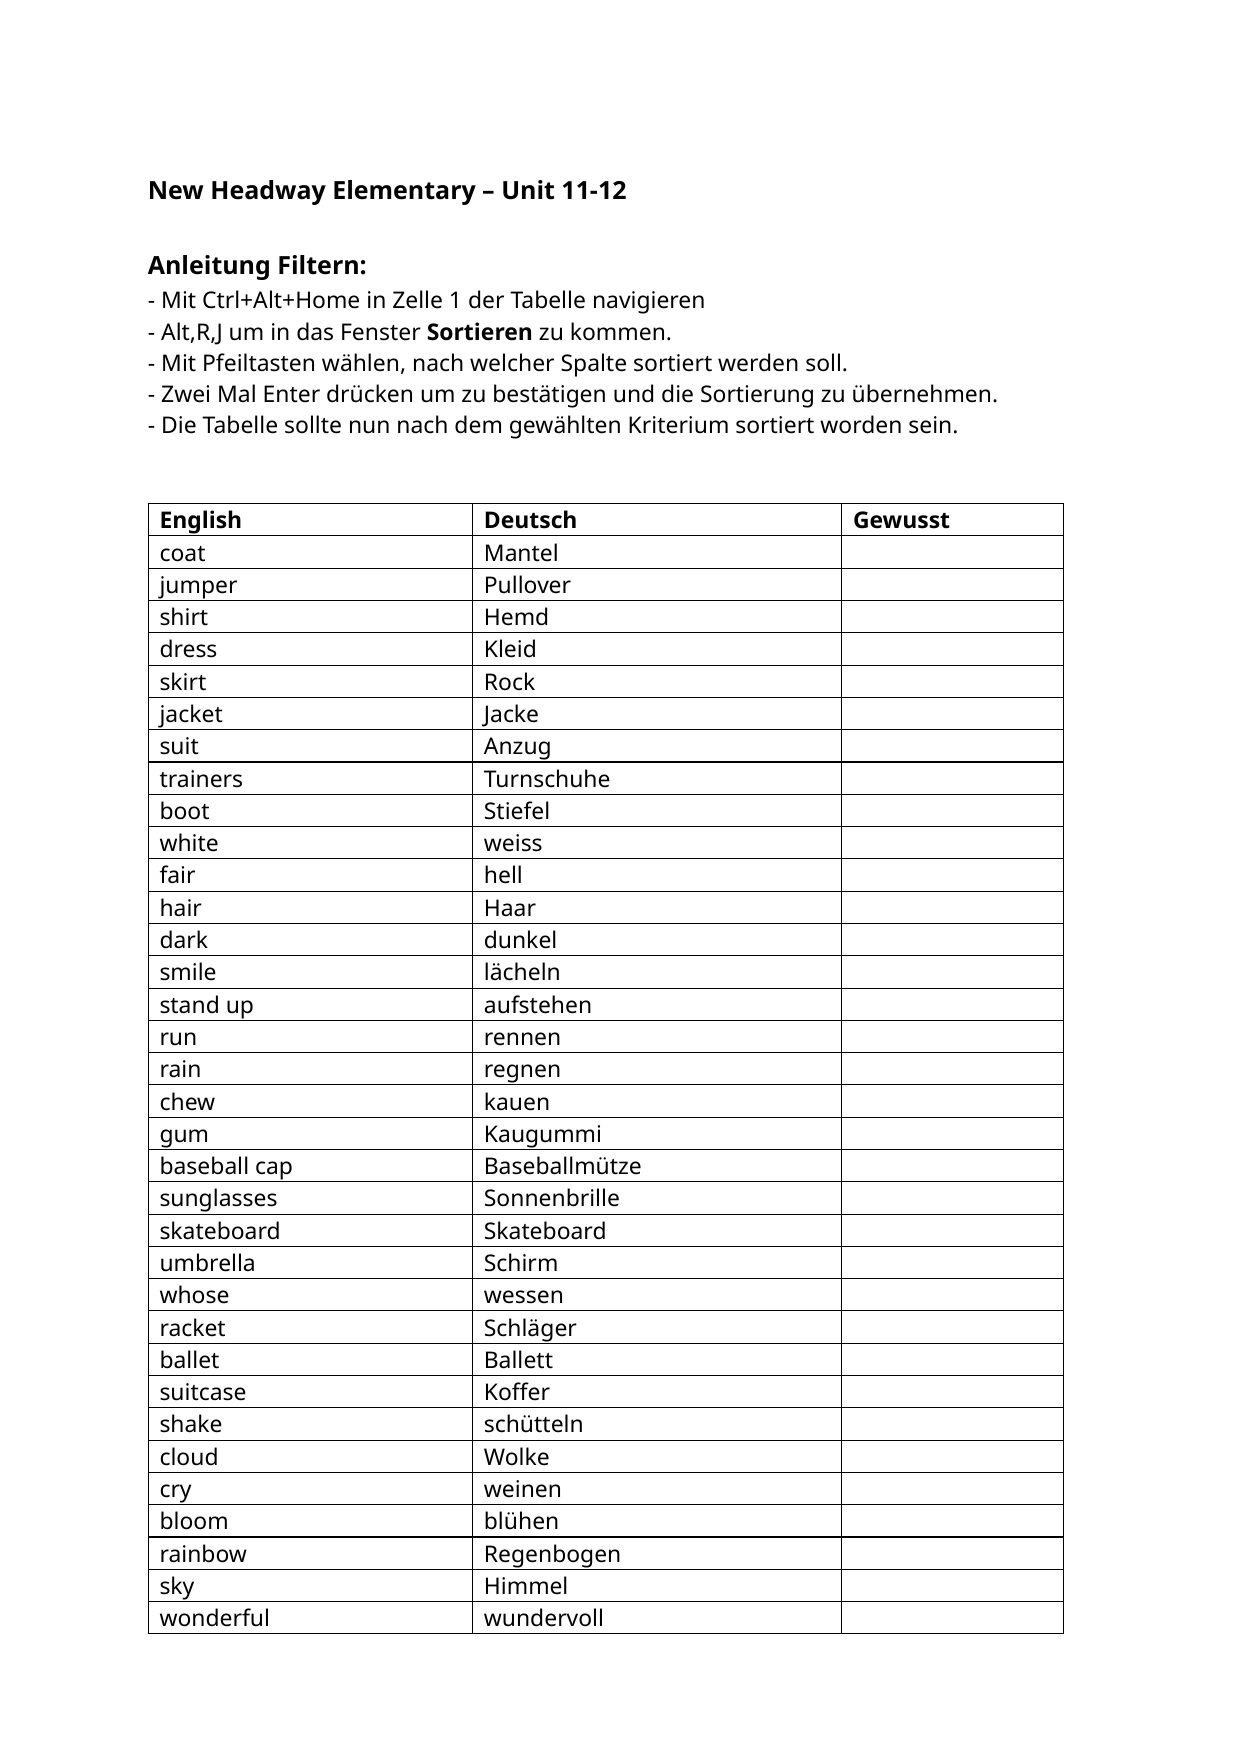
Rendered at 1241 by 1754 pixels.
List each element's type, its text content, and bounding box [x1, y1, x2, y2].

table_cell [842, 1473, 1063, 1504]
table_cell [842, 763, 1063, 794]
table_cell skateboard [149, 1215, 472, 1246]
table_cell Baseballmütze [473, 1150, 841, 1181]
table_cell sunglasses [149, 1182, 472, 1213]
table_cell [842, 956, 1063, 987]
table_header English [149, 504, 472, 535]
table_cell weinen [473, 1473, 841, 1504]
table_cell [842, 1247, 1063, 1278]
table_cell [842, 1376, 1063, 1407]
table_cell schütteln [473, 1408, 841, 1439]
text - Mit Pfeiltasten wählen, nach welcher Spalte sortiert werden soll. [148, 347, 1093, 378]
table_cell wundervoll [473, 1602, 841, 1633]
table_cell rennen [473, 1021, 841, 1052]
table_cell [842, 730, 1063, 761]
table_cell [842, 569, 1063, 600]
table_cell [842, 1150, 1063, 1181]
table_cell [842, 827, 1063, 858]
table_cell [842, 1118, 1063, 1149]
table_cell chew [149, 1085, 472, 1117]
table_cell Pullover [473, 569, 841, 600]
table_cell jumper [149, 569, 472, 600]
table_cell [842, 1505, 1063, 1536]
text - Die Tabelle sollte nun nach dem gewählten Kriterium sortiert worden sein. [148, 409, 1093, 441]
subtitle New Headway Elementary – Unit 11-12 [148, 173, 1093, 207]
table_cell [842, 1182, 1063, 1213]
table_cell cloud [149, 1441, 472, 1472]
table_cell Stiefel [473, 795, 841, 826]
table_cell kauen [473, 1085, 841, 1117]
table_cell [842, 633, 1063, 664]
table_cell [842, 859, 1063, 891]
table_cell [842, 666, 1063, 697]
table_cell [842, 1215, 1063, 1246]
table_cell coat [149, 536, 472, 568]
table_cell fair [149, 859, 472, 891]
table_cell jacket [149, 698, 472, 729]
table_cell gum [149, 1118, 472, 1149]
table_cell Skateboard [473, 1215, 841, 1246]
table_cell ballet [149, 1344, 472, 1375]
table_cell weiss [473, 827, 841, 858]
table_cell Kaugummi [473, 1118, 841, 1149]
table_cell [842, 1021, 1063, 1052]
table_cell lächeln [473, 956, 841, 987]
table_cell trainers [149, 763, 472, 794]
table_cell shirt [149, 601, 472, 632]
table_cell Koffer [473, 1376, 841, 1407]
table_cell Himmel [473, 1570, 841, 1601]
table_cell [842, 1085, 1063, 1117]
table_cell suitcase [149, 1376, 472, 1407]
table_cell [842, 1311, 1063, 1343]
table_cell wonderful [149, 1602, 472, 1633]
text - Zwei Mal Enter drücken um zu bestätigen und die Sortierung zu übernehmen. [148, 378, 1093, 409]
table_cell [842, 1538, 1063, 1569]
table_cell racket [149, 1311, 472, 1343]
text - Alt,R,J um in das Fenster Sortieren zu kommen. [148, 316, 1093, 347]
table_header Deutsch [473, 504, 841, 535]
table_cell [842, 536, 1063, 568]
table_cell rainbow [149, 1538, 472, 1569]
table_cell Rock [473, 666, 841, 697]
table_cell bloom [149, 1505, 472, 1536]
table_cell Turnschuhe [473, 763, 841, 794]
table_cell Schläger [473, 1311, 841, 1343]
subtitle Anleitung Filtern: [148, 248, 1093, 282]
table_cell Hemd [473, 601, 841, 632]
table_cell [842, 1279, 1063, 1310]
table_cell dark [149, 924, 472, 955]
table_cell [842, 1408, 1063, 1439]
text - Mit Ctrl+Alt+Home in Zelle 1 der Tabelle navigieren [148, 284, 1093, 316]
table_cell sky [149, 1570, 472, 1601]
table_cell Ballett [473, 1344, 841, 1375]
table_cell hell [473, 859, 841, 891]
table_cell Kleid [473, 633, 841, 664]
table_cell [842, 1441, 1063, 1472]
table_cell boot [149, 795, 472, 826]
table_cell Regenbogen [473, 1538, 841, 1569]
table_cell Jacke [473, 698, 841, 729]
table_cell run [149, 1021, 472, 1052]
table_cell [842, 1053, 1063, 1084]
table_cell dunkel [473, 924, 841, 955]
table_cell rain [149, 1053, 472, 1084]
table_cell dress [149, 633, 472, 664]
table_cell [842, 892, 1063, 923]
table_cell [842, 795, 1063, 826]
table_cell Mantel [473, 536, 841, 568]
table_cell [842, 698, 1063, 729]
table_cell Wolke [473, 1441, 841, 1472]
table_cell shake [149, 1408, 472, 1439]
table_cell stand up [149, 989, 472, 1020]
table_cell [842, 601, 1063, 632]
table_cell [842, 1602, 1063, 1633]
table_cell suit [149, 730, 472, 761]
table_cell Anzug [473, 730, 841, 761]
table_cell umbrella [149, 1247, 472, 1278]
table_cell white [149, 827, 472, 858]
table_cell Sonnenbrille [473, 1182, 841, 1213]
table_cell [842, 1570, 1063, 1601]
table_header Gewusst [842, 504, 1063, 535]
table_cell skirt [149, 666, 472, 697]
table_cell hair [149, 892, 472, 923]
table_cell [842, 924, 1063, 955]
table_cell [842, 1344, 1063, 1375]
table_cell Haar [473, 892, 841, 923]
table_cell aufstehen [473, 989, 841, 1020]
table_cell wessen [473, 1279, 841, 1310]
table_cell cry [149, 1473, 472, 1504]
table_cell [842, 989, 1063, 1020]
table_cell whose [149, 1279, 472, 1310]
table_cell baseball cap [149, 1150, 472, 1181]
table_cell regnen [473, 1053, 841, 1084]
table_cell smile [149, 956, 472, 987]
table_cell blühen [473, 1505, 841, 1536]
table_cell Schirm [473, 1247, 841, 1278]
